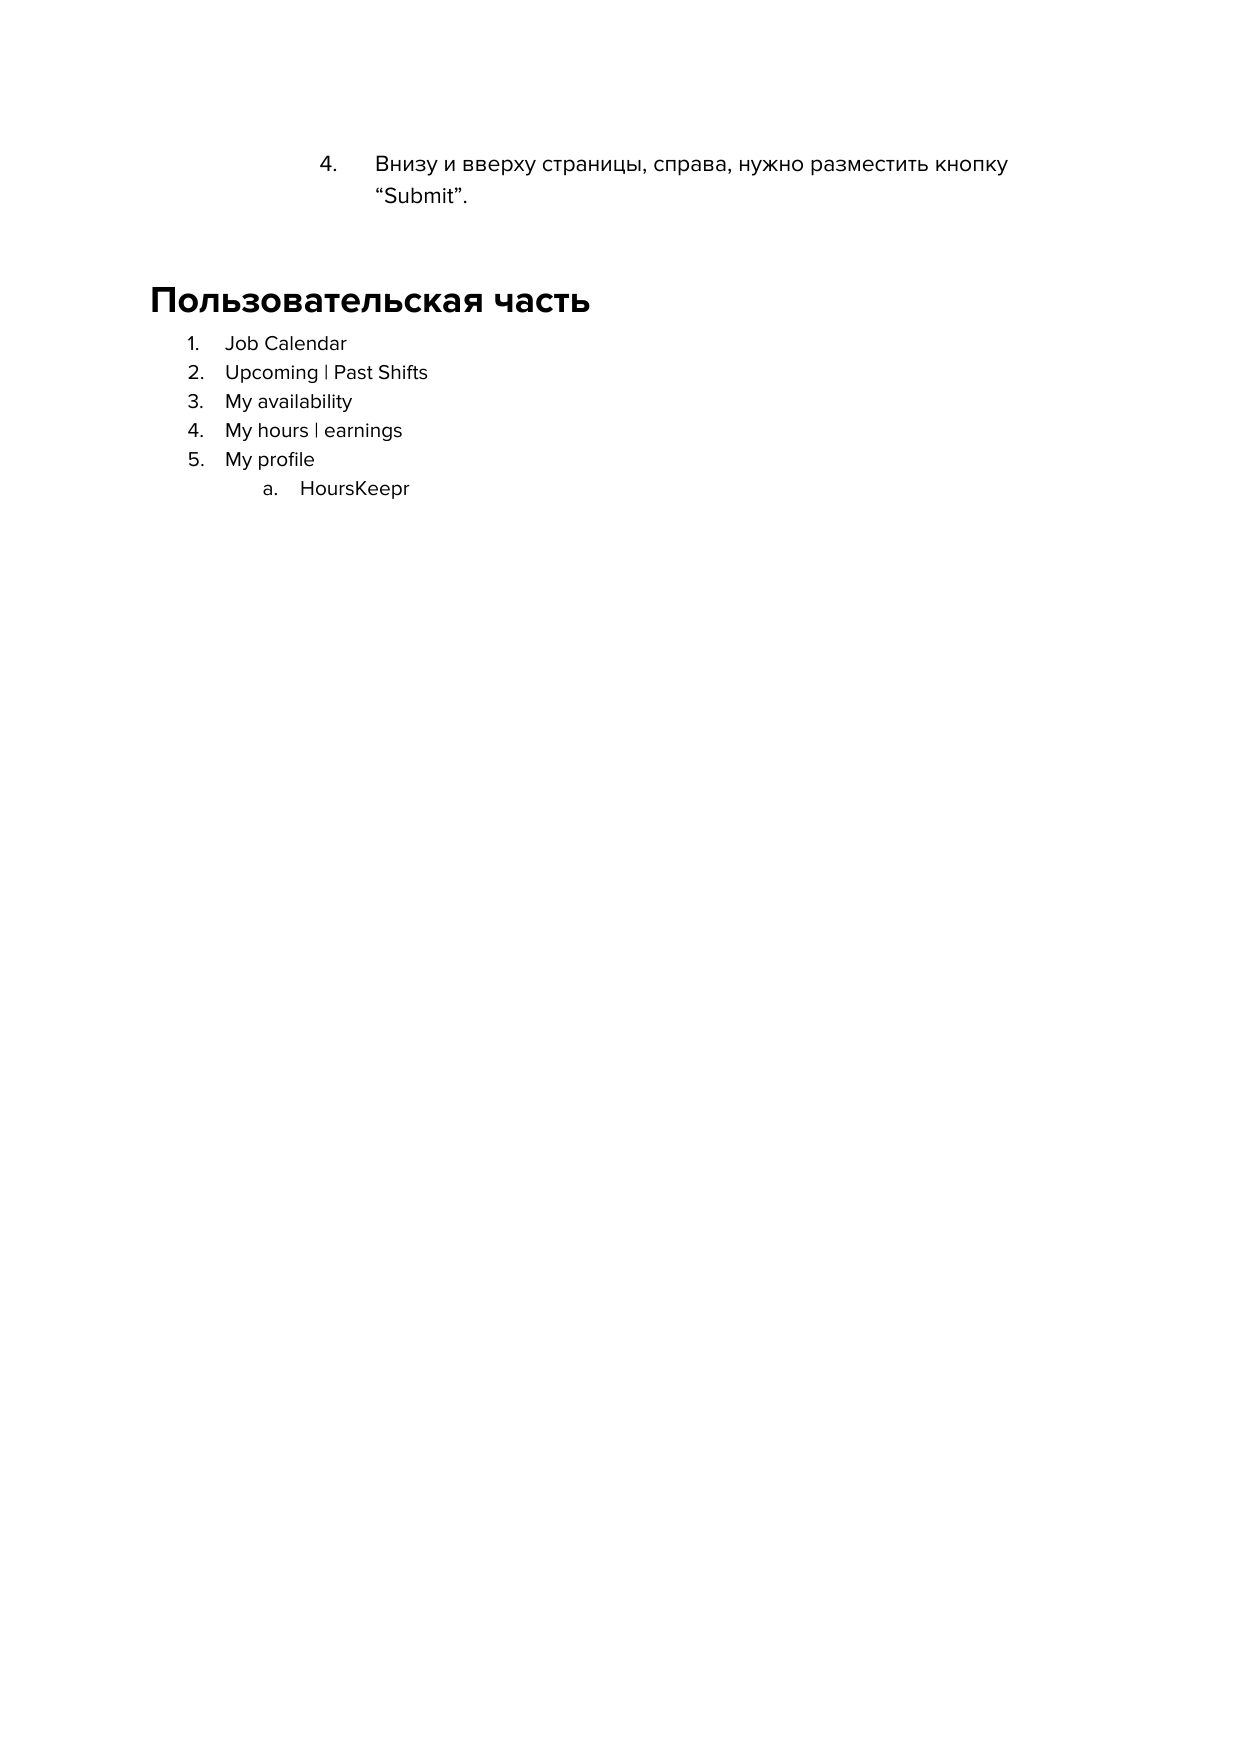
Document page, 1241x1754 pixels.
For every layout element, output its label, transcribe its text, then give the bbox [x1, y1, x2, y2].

list Upcoming | Past Shifts [187, 360, 1090, 385]
list Внизу и вверху страницы, справа, нужно разместить кнопку “Submit”. [337, 150, 1090, 210]
text Пользовательская часть [150, 278, 1090, 324]
list My availability [187, 389, 1090, 414]
list My hours | earnings [187, 418, 1090, 444]
list My profile [187, 447, 1090, 473]
list HoursKeepr [262, 477, 1090, 502]
list Job Calendar [187, 331, 1090, 356]
